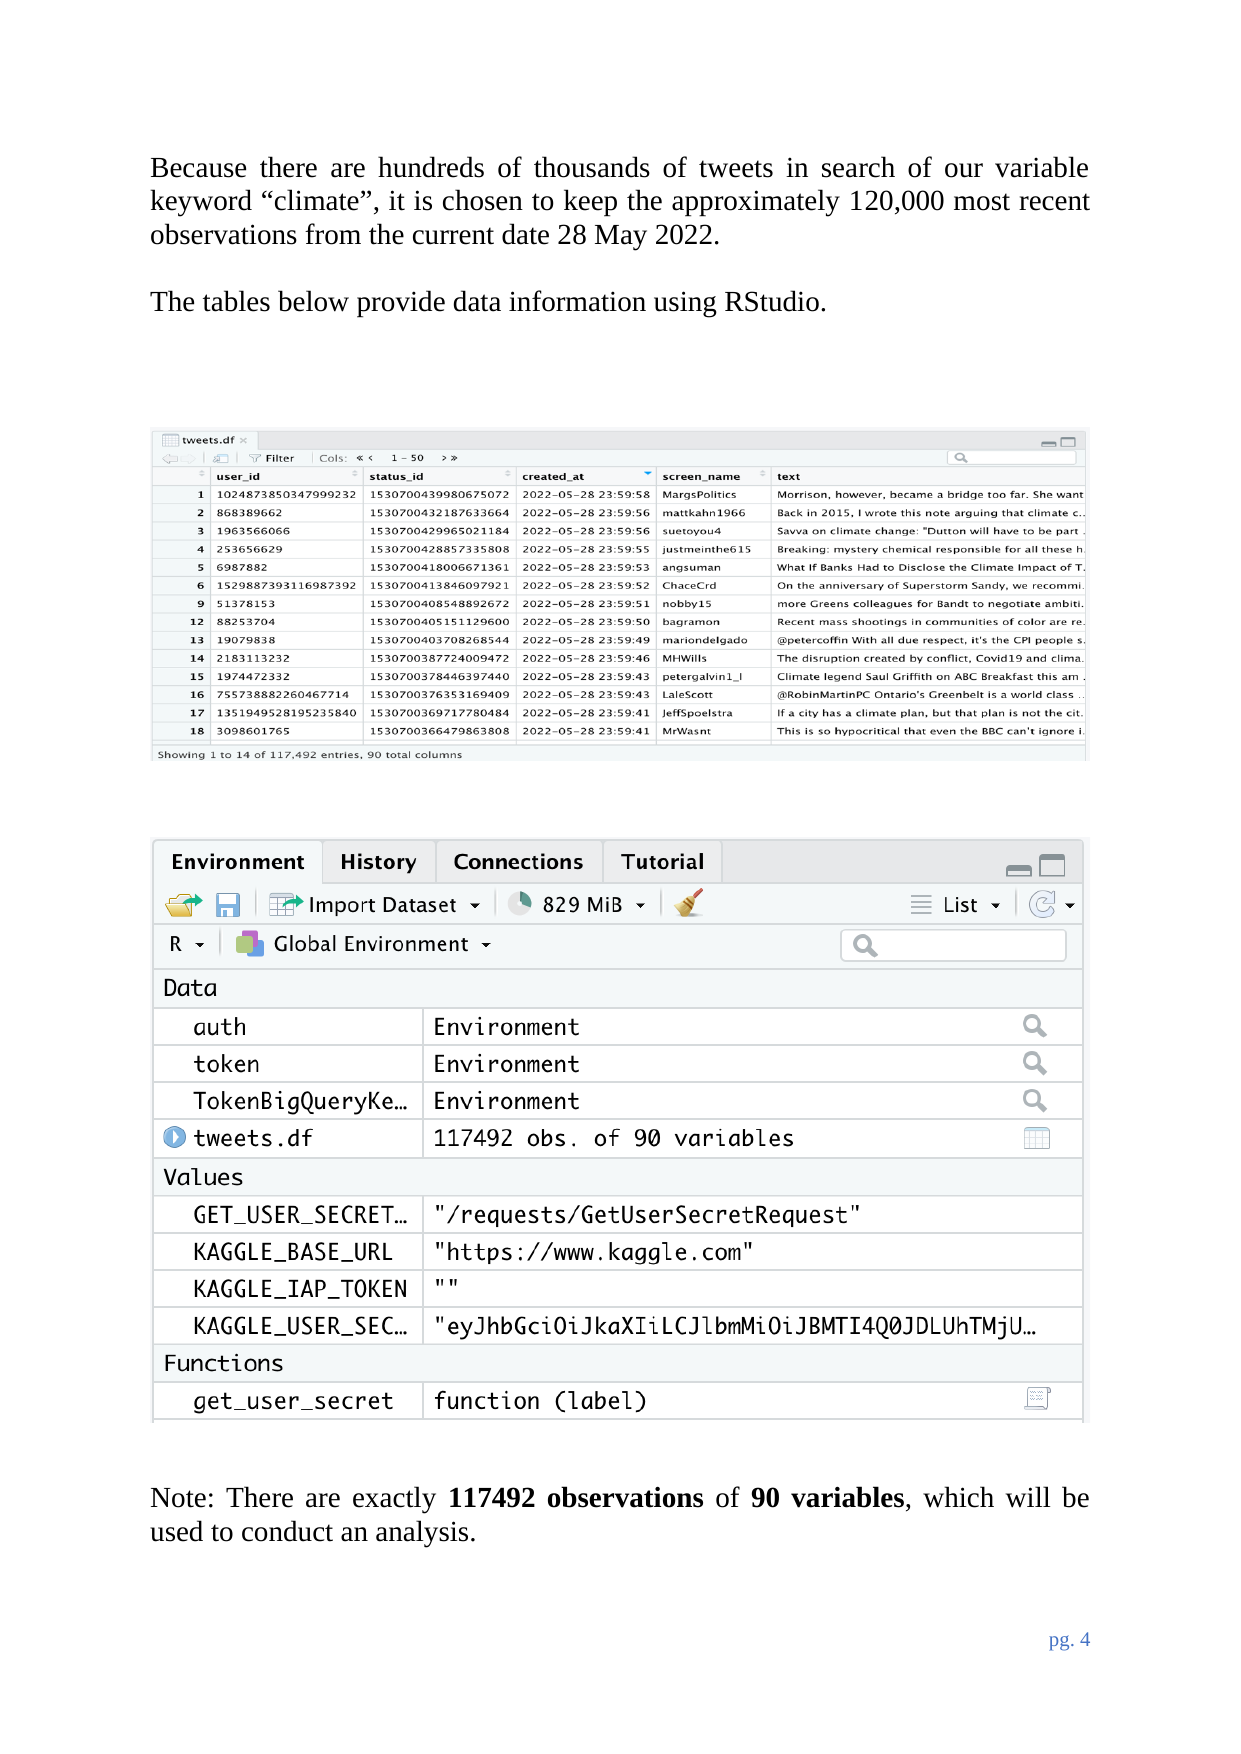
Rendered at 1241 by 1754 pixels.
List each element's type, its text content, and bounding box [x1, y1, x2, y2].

picture [150, 837, 1091, 1423]
text Because there are hundreds of thousands of tweets in search of our variable keyword “climate”, it is chosen to keep the approximately 120,000 most recent observations from the current date 28 May 2022. [150, 150, 1090, 251]
text The tables below provide data information using RStudio. [150, 284, 1090, 318]
subtitle Note: There are exactly 117492 observations of 90 variables, which will be used to conduct an analysis. [150, 1480, 1090, 1547]
picture [150, 427, 1090, 761]
